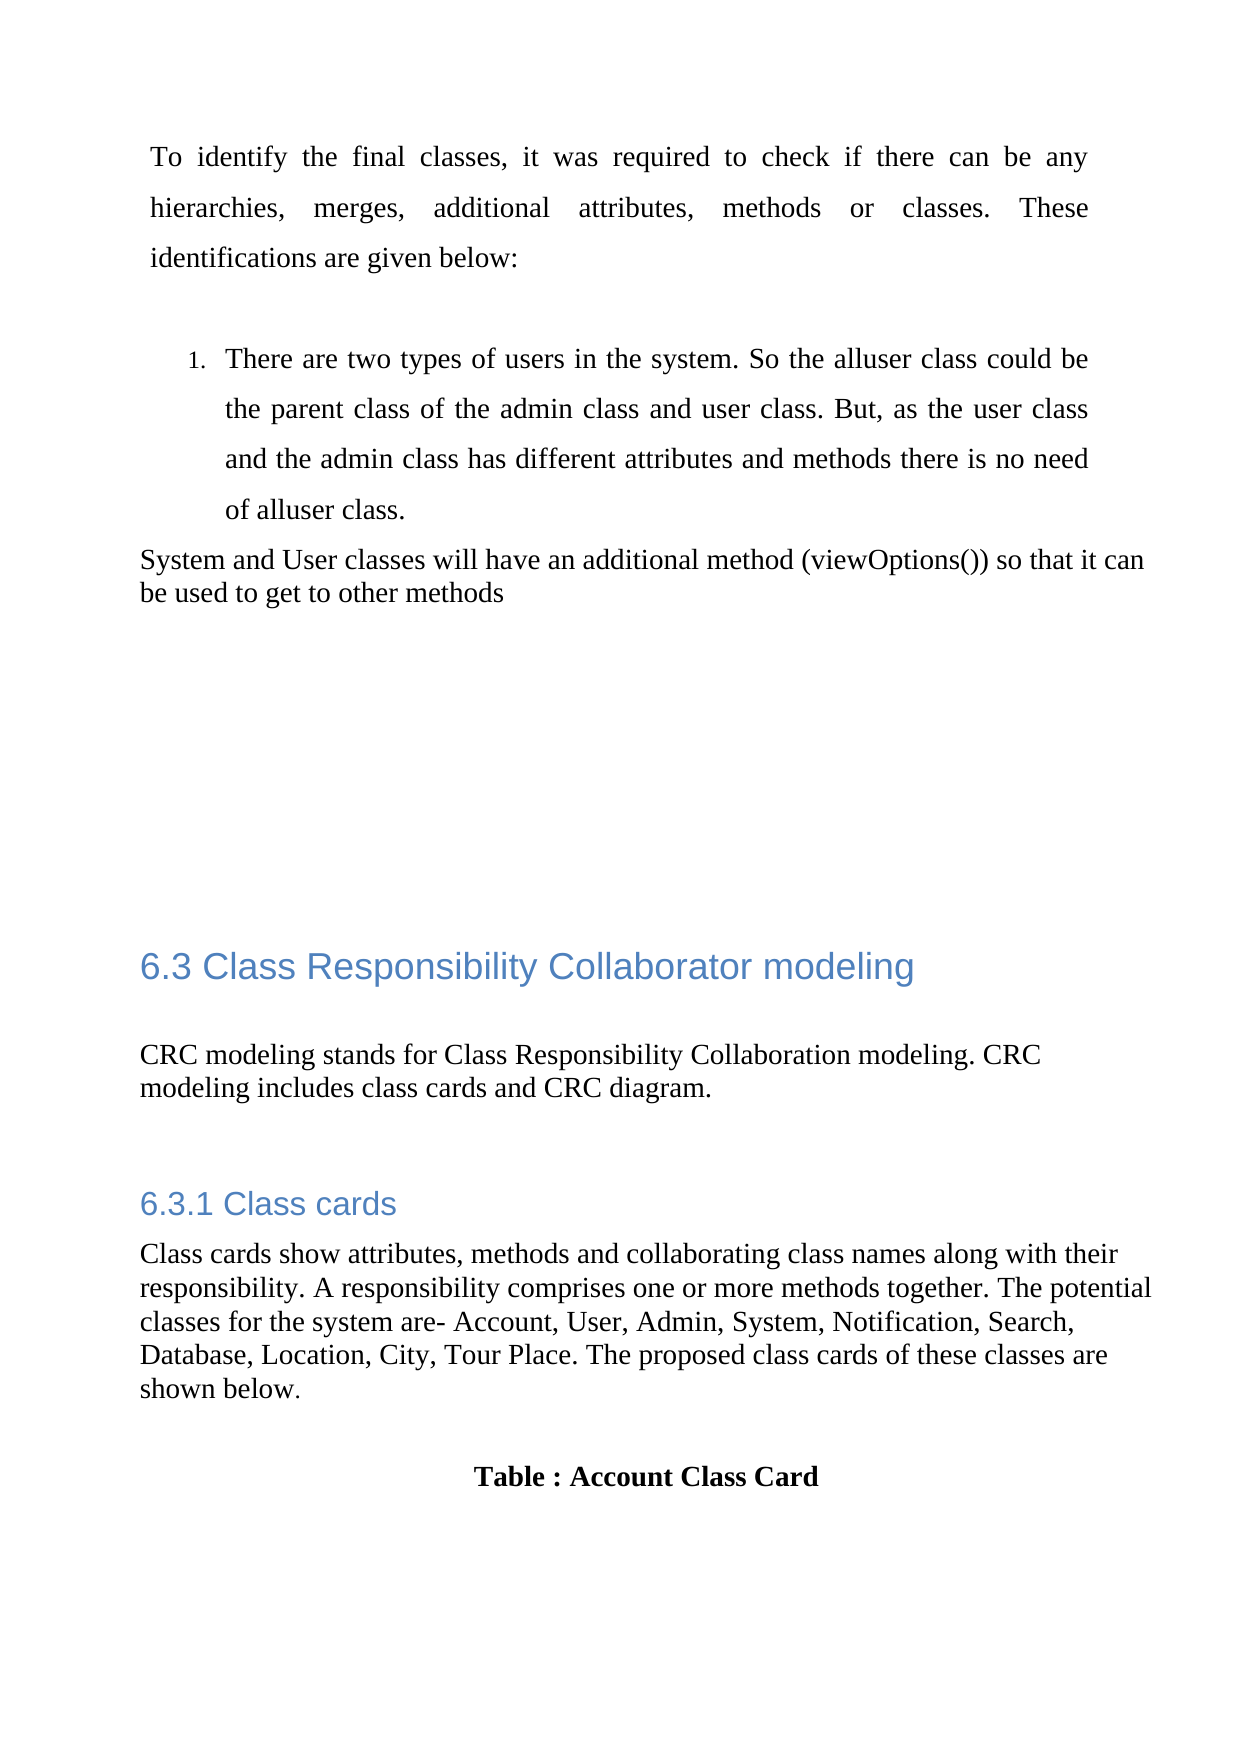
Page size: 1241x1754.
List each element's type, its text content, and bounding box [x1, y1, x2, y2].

text To identify the final classes, it was required to check if there can be any hierarchies, merges, additional attributes, methods or classes. These identifications are given below: [150, 139, 1089, 274]
subtitle 6.3.1 Class cards [139, 1184, 1153, 1223]
subtitle 6.3 Class Responsibility Collaborator modeling [139, 944, 1153, 988]
text Table : Account Class Card [139, 1459, 1153, 1493]
text Class cards show attributes, methods and collaborating class names along with their responsibility. A responsibility comprises one or more methods together. The potential classes for the system are- Account, User, Admin, System, Notification, Search, Database, Location, City, Tour Place. The proposed class cards of these classes are shown below. [139, 1237, 1153, 1404]
text System and User classes will have an additional method (viewOptions()) so that it can be used to get to other methods [139, 542, 1153, 609]
text CRC modeling stands for Class Responsibility Collaboration modeling. CRC modeling includes class cards and CRC diagram. [139, 1037, 1153, 1104]
list There are two types of users in the system. So the alluser class could be the parent class of the admin class and user class. But, as the user class and the admin class has different attributes and methods there is no need of alluser class. [187, 341, 1089, 525]
